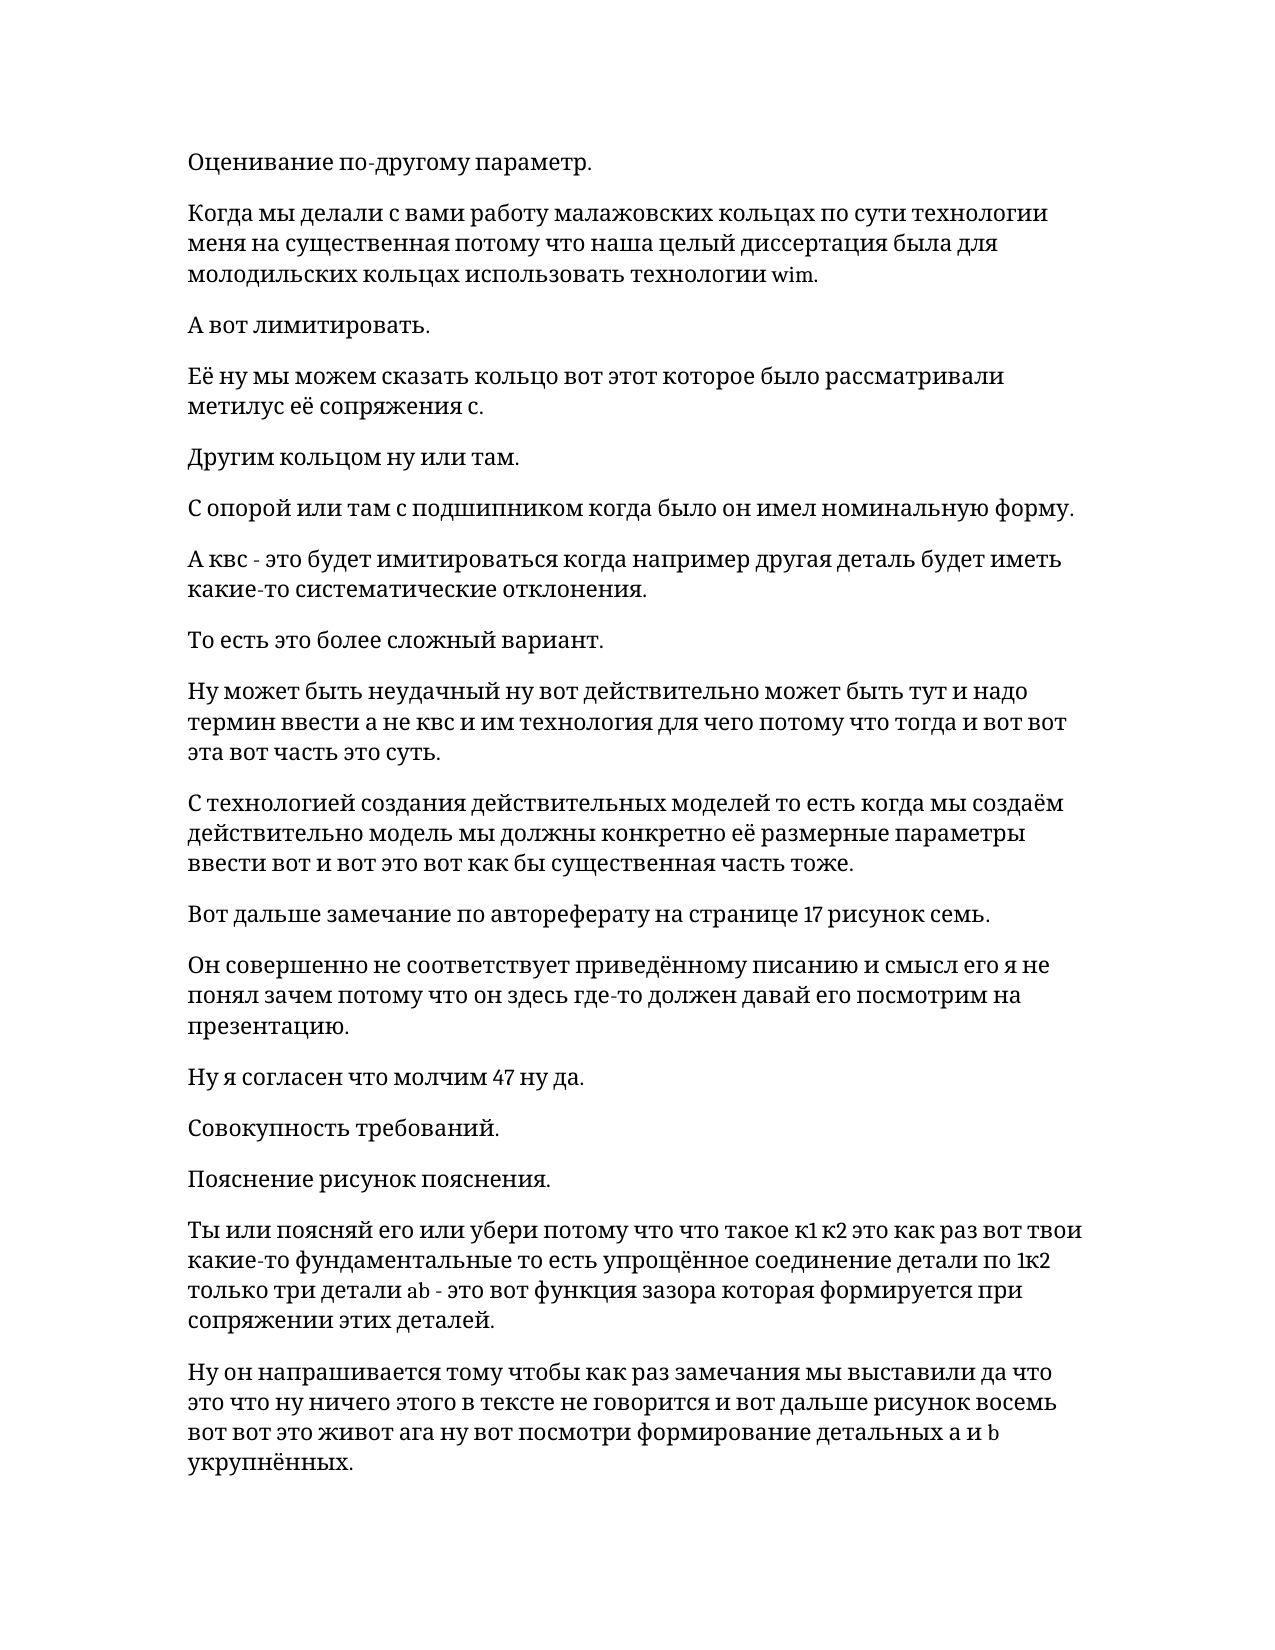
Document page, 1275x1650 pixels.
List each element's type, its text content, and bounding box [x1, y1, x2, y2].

text А квс - это будет имитироваться когда например другая деталь будет иметь какие-то систематические отклонения. [187, 547, 1087, 603]
text Оценивание по-другому параметр. [187, 150, 1087, 176]
text С технологией создания действительных моделей то есть когда мы создаём действительно модель мы должны конкретно её размерные параметры ввести вот и вот это вот как бы существенная часть тоже. [187, 791, 1087, 877]
text Совокупность требований. [187, 1116, 1087, 1142]
text С опорой или там с подшипником когда было он имел номинальную форму. [187, 496, 1087, 522]
text Вот дальше замечание по автореферату на странице 17 рисунок семь. [187, 902, 1087, 928]
text То есть это более сложный вариант. [187, 628, 1087, 654]
text Пояснение рисунок пояснения. [187, 1167, 1087, 1193]
text Он совершенно не соответствует приведённому писанию и смысл его я не понял зачем потому что он здесь где-то должен давай его посмотрим на презентацию. [187, 953, 1087, 1040]
text Ну я согласен что молчим 47 ну да. [187, 1064, 1087, 1091]
text Ну может быть неудачный ну вот действительно может быть тут и надо термин ввести а не квс и им технология для чего потому что тогда и вот вот эта вот часть это суть. [187, 679, 1087, 766]
text Другим кольцом ну или там. [187, 445, 1087, 471]
text Когда мы делали с вами работу малажовских кольцах по сути технологии меня на существенная потому что наша целый диссертация была для молодильских кольцах использовать технологии wim. [187, 201, 1087, 288]
text А вот лимитировать. [187, 312, 1087, 339]
text Ты или поясняй его или убери потому что что такое к1 к2 это как раз вот твои какие-то фундаментальные то есть упрощённое соединение детали по 1к2 только три детали ab - это вот функция зазора которая формируется при сопряжении этих деталей. [187, 1218, 1087, 1335]
text Ну он напрашивается тому чтобы как раз замечания мы выставили да что это что ну ничего этого в тексте не говорится и вот дальше рисунок восемь вот вот это живот ага ну вот посмотри формирование детальных а и b укрупнённых. [187, 1359, 1087, 1476]
text Её ну мы можем сказать кольцо вот этот которое было рассматривали метилус её сопряжения с. [187, 363, 1087, 420]
